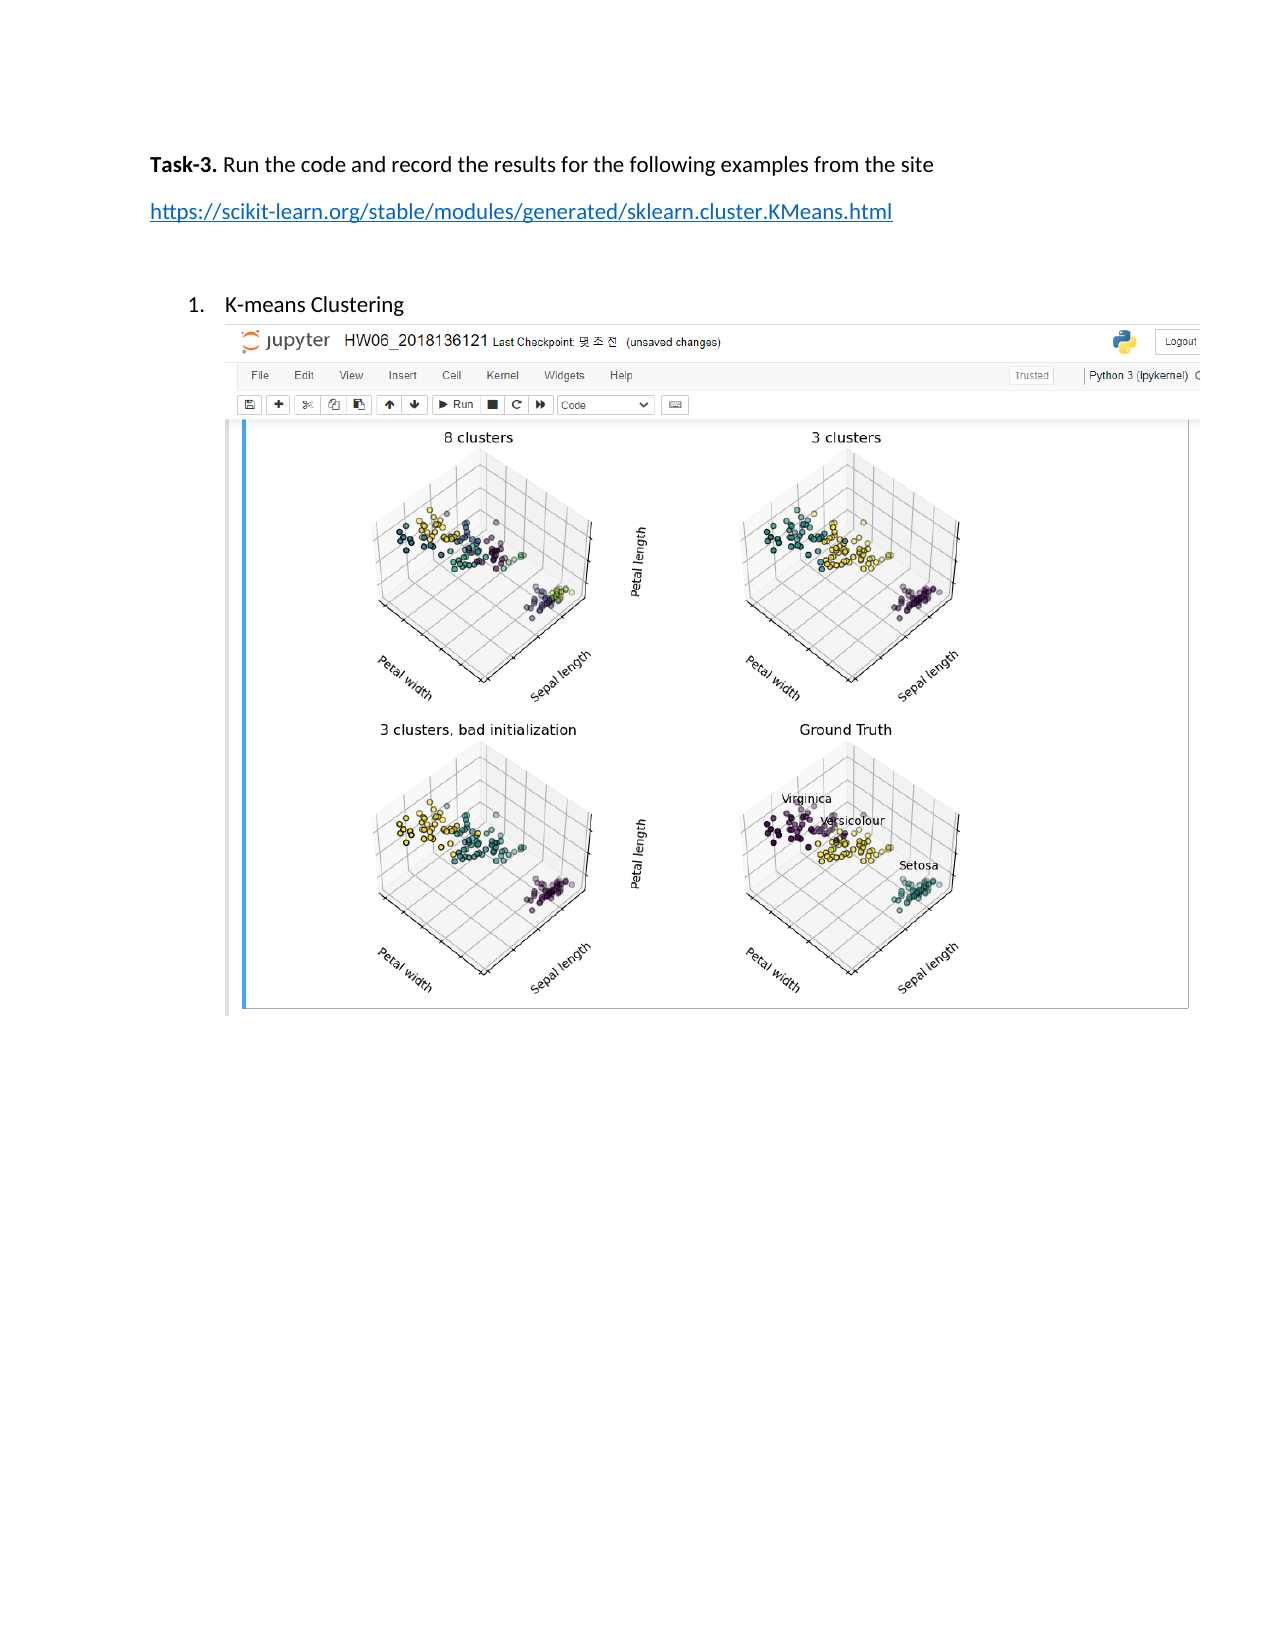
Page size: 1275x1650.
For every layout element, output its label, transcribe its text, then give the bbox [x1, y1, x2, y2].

text Task-3. Run the code and record the results for the following examples from the site [150, 150, 1125, 178]
picture [225, 320, 1200, 1016]
text https://scikit-learn.org/stable/modules/generated/sklearn.cluster.KMeans.html [150, 197, 1125, 225]
list K-means Clustering [187, 291, 1125, 319]
